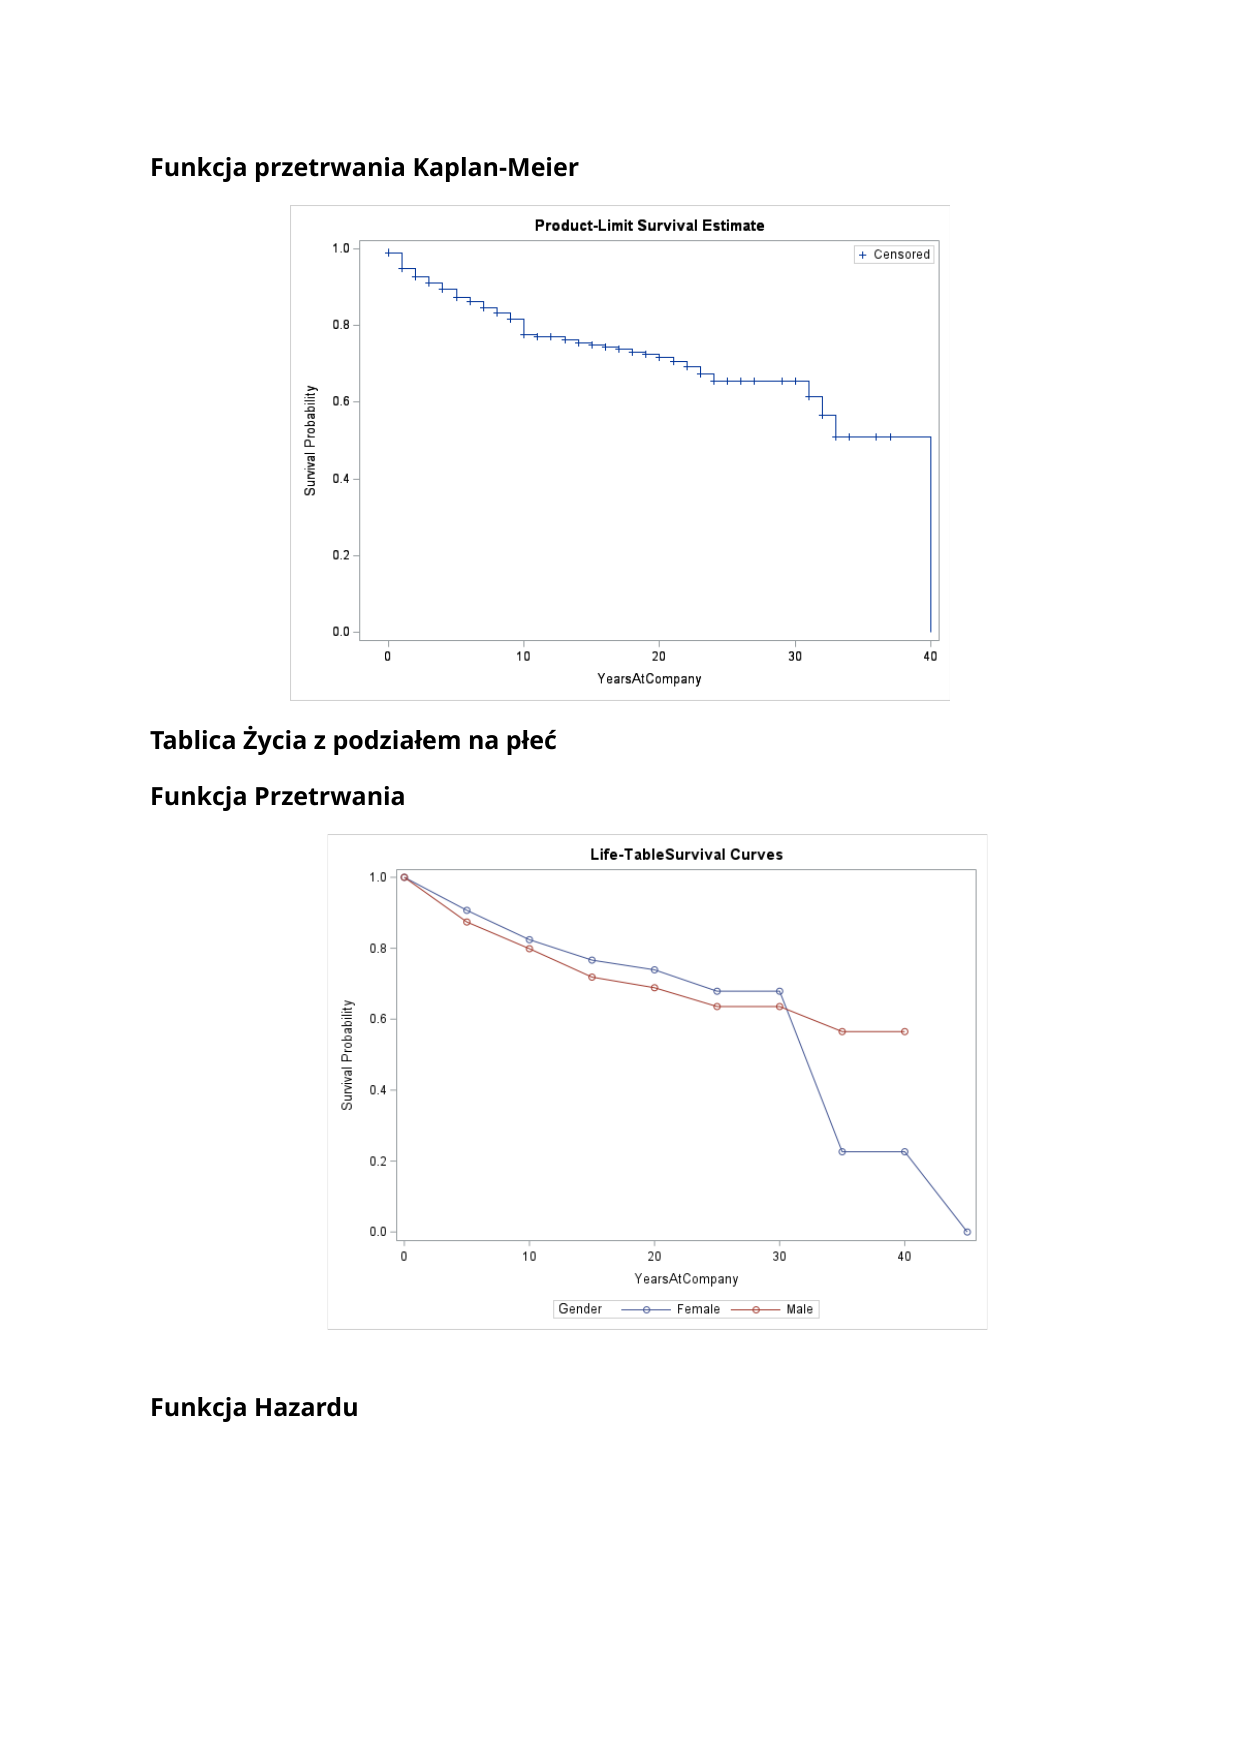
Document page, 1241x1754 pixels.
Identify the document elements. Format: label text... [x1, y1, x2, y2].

text Funkcja Przetrwania [150, 778, 1090, 812]
picture [327, 834, 988, 1330]
text Funkcja przetrwania Kaplan-Meier [150, 150, 1090, 184]
text Tablica Życia z podziałem na płeć [150, 723, 1090, 757]
text Funkcja Hazardu [150, 1390, 1090, 1424]
picture [290, 205, 950, 701]
